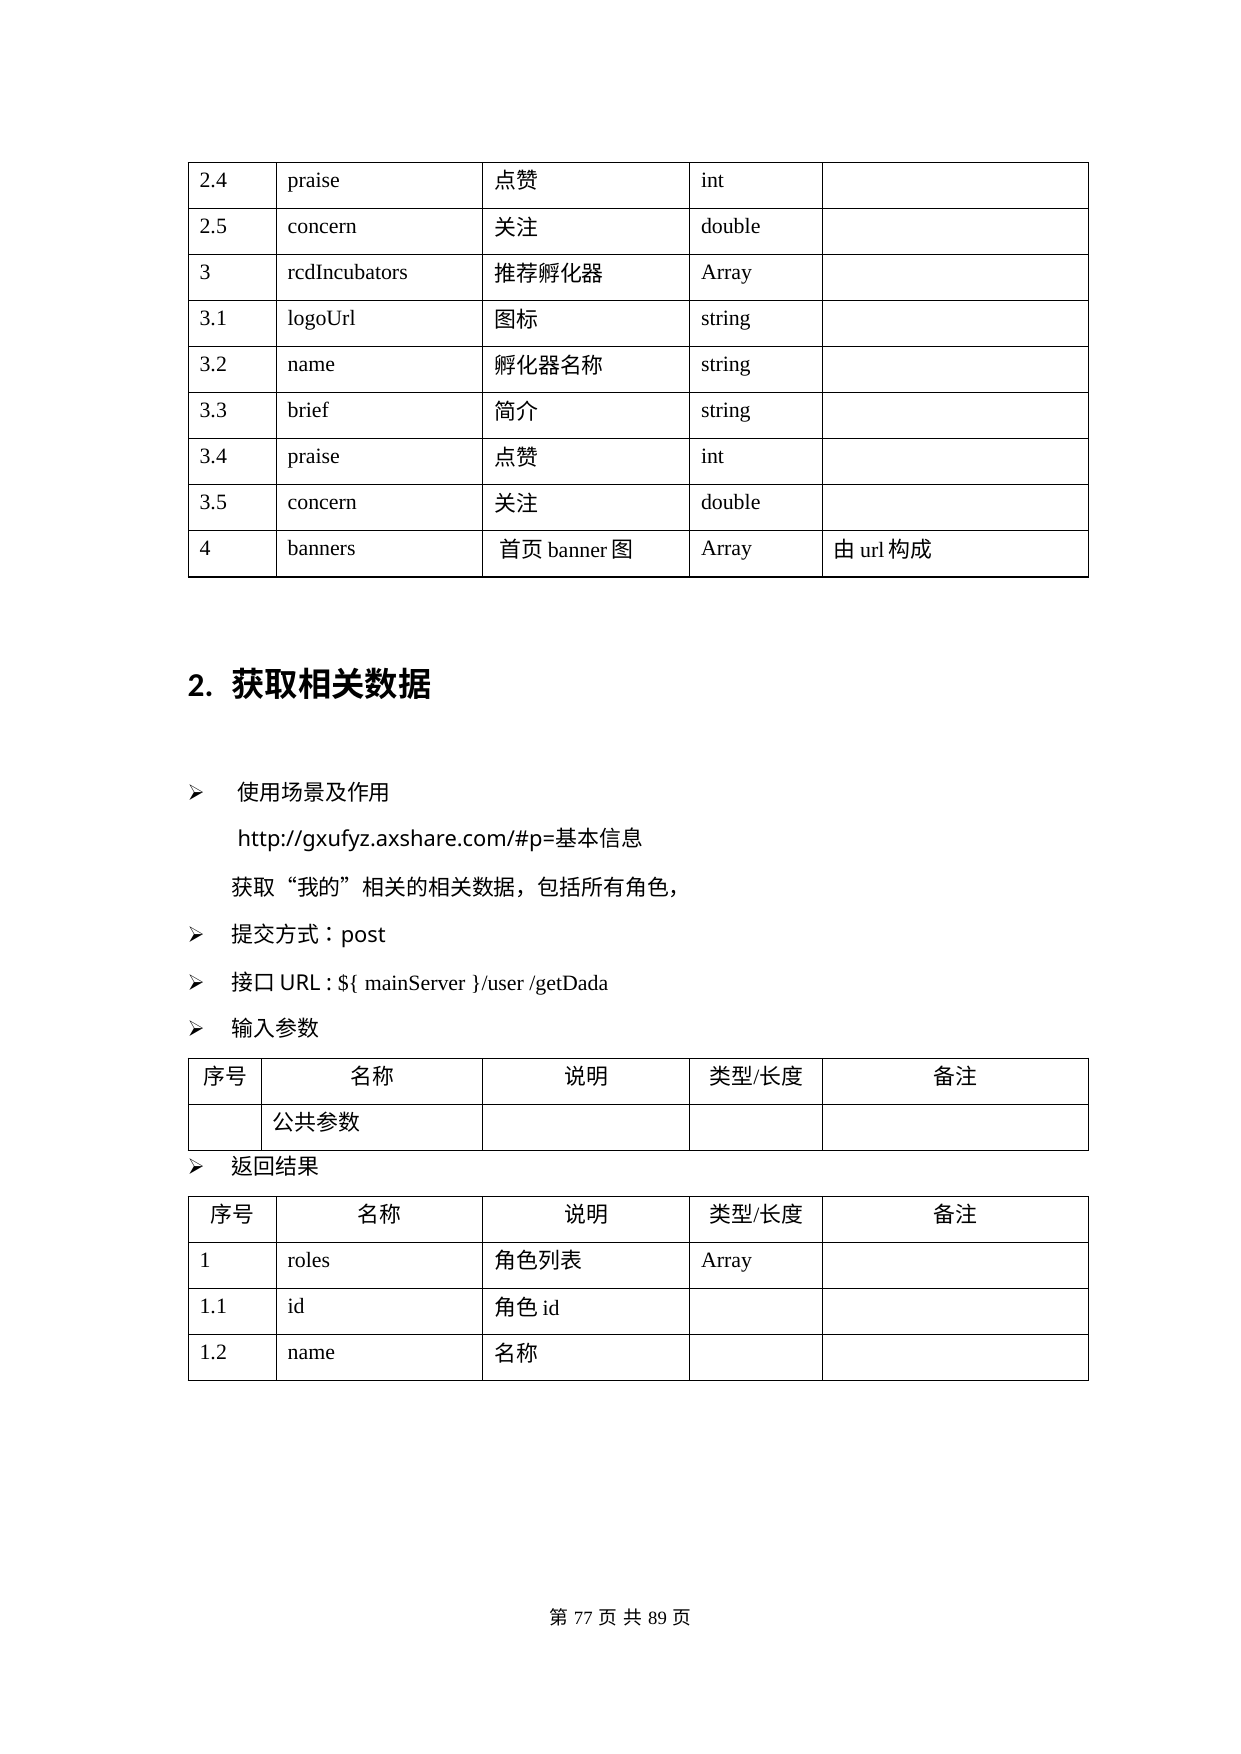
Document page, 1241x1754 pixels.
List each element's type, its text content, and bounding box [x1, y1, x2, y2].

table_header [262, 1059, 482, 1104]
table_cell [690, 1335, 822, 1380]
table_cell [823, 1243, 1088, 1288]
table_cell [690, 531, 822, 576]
list 提交方式：post [187, 918, 1053, 950]
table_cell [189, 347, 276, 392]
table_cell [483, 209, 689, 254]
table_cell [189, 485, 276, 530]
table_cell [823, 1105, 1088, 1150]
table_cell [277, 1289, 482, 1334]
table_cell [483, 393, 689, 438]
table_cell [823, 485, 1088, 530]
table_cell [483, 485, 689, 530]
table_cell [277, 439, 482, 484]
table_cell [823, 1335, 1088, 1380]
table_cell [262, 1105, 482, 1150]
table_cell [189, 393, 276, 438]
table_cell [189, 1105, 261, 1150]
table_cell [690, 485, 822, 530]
text http://gxufyz.axshare.com/#p=基本信息 [237, 822, 1053, 854]
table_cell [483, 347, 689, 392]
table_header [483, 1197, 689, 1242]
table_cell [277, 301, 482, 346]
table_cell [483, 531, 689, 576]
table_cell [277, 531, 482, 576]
list 接口URL : ${ mainServer }/user /getDada [187, 965, 1053, 998]
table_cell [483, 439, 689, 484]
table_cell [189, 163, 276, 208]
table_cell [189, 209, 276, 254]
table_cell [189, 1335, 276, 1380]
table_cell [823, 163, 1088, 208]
list 返回结果 [187, 1151, 1053, 1183]
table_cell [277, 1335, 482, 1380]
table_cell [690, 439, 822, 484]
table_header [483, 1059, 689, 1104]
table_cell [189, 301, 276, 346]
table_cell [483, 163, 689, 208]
list 输入参数 [187, 1012, 1053, 1045]
text 获取“我的”相关的相关数据，包括所有角色， [187, 869, 1053, 902]
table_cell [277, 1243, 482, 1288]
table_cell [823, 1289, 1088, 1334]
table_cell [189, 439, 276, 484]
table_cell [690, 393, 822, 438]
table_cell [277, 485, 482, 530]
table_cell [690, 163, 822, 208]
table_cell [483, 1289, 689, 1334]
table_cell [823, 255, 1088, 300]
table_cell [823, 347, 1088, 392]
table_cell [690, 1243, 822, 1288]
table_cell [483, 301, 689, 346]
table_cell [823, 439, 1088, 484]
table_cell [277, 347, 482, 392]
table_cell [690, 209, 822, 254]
subtitle 获取相关数据 [187, 649, 1053, 714]
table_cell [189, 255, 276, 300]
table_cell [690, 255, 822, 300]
list 使用场景及作用 [187, 777, 1053, 809]
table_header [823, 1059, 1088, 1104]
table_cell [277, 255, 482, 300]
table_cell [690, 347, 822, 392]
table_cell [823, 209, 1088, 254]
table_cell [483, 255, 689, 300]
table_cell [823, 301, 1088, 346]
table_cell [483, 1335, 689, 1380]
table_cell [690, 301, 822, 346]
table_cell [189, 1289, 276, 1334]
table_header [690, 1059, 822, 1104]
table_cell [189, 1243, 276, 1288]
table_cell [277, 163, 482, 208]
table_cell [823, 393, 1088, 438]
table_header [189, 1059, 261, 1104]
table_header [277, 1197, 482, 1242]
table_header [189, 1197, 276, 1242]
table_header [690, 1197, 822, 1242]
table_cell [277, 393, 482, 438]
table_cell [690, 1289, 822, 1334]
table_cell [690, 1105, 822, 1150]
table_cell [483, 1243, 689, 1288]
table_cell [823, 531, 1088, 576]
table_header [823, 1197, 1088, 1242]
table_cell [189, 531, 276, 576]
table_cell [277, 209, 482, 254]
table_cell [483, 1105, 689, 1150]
